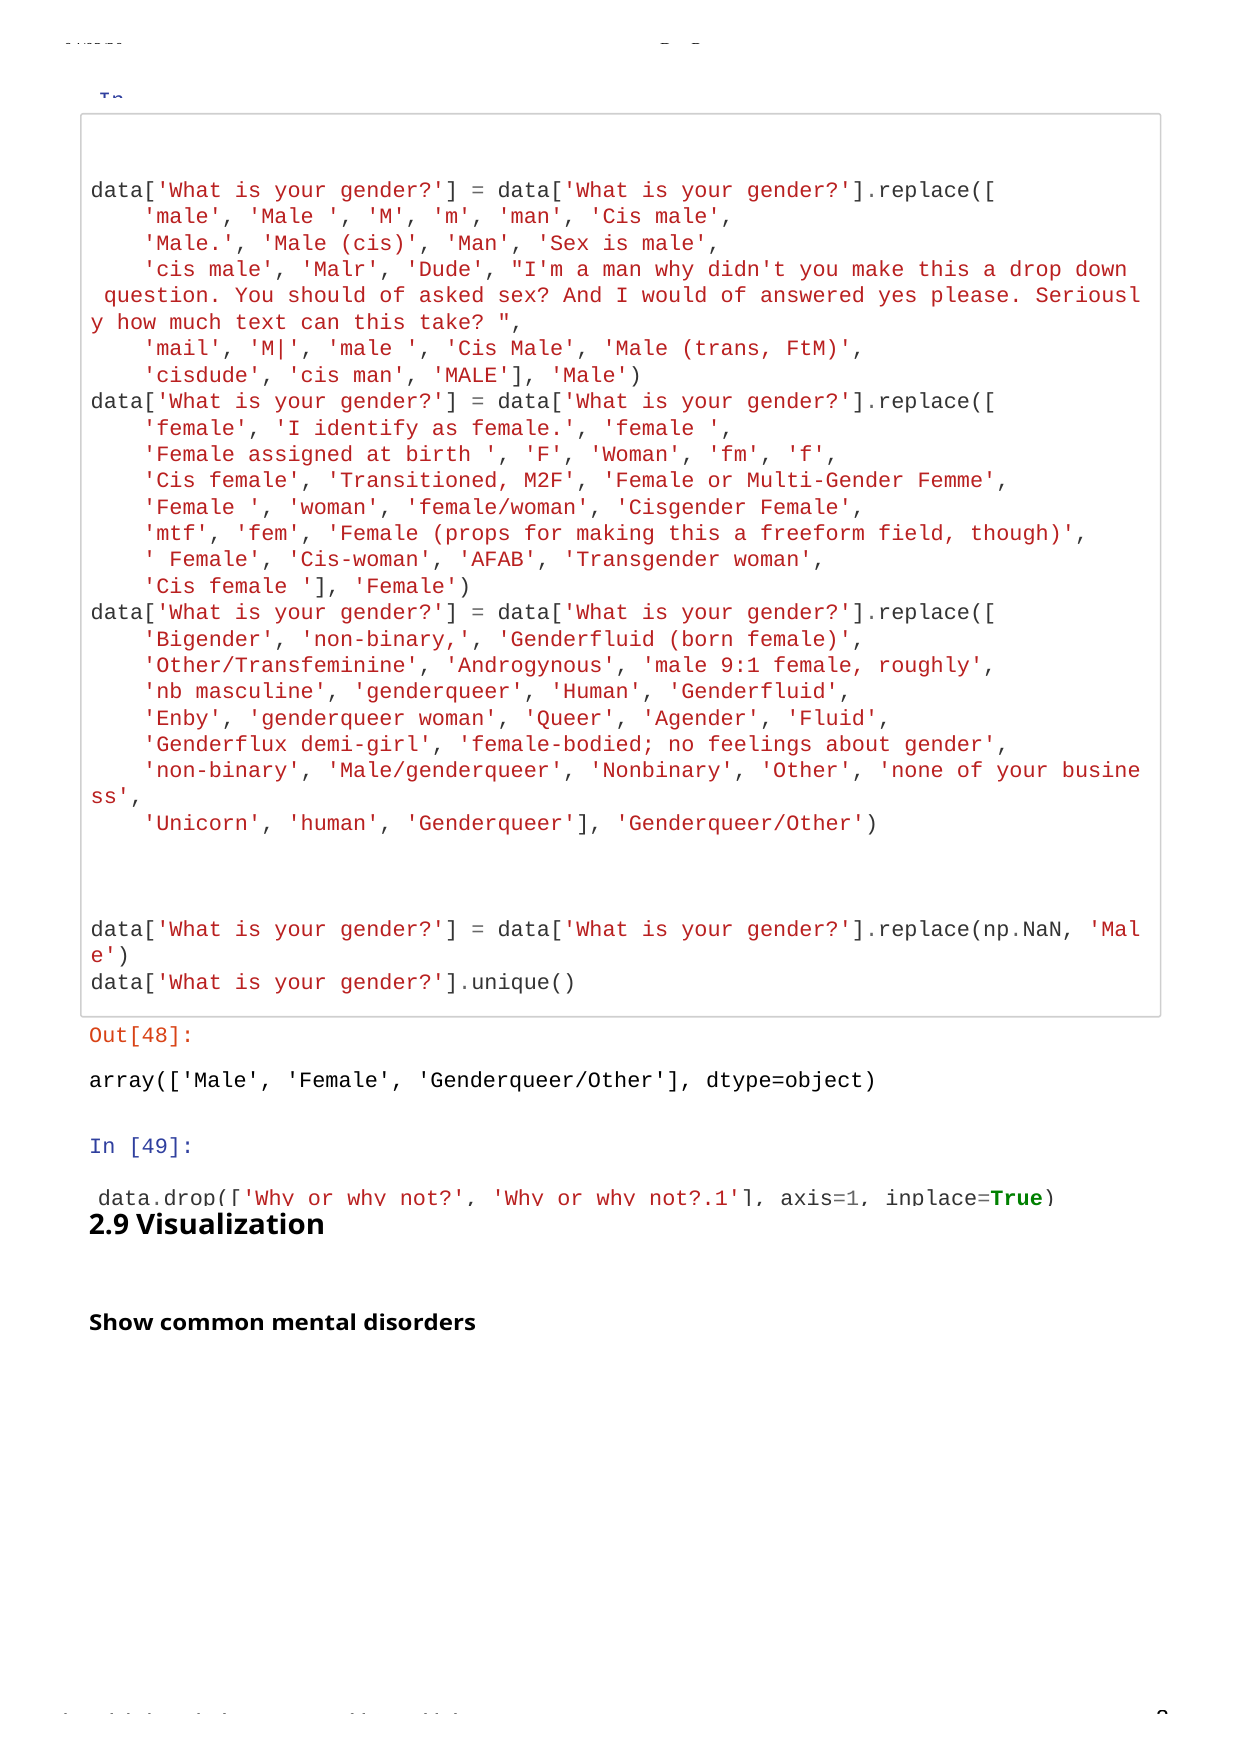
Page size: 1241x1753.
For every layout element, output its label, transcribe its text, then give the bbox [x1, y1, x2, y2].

text data['What is your gender?'] = data['What is your gender?'].replace([ 'female', 'I identify as female.', 'female ', [90, 391, 999, 442]
subtitle Show common mental disorders [89, 1307, 1173, 1337]
text 'mtf', 'fem', 'Female (props for making this a freeform field, though)', ' Female', 'Cis-woman', 'AFAB', 'Transgender woman', [143, 522, 1091, 573]
text y how much text can this take? ", [90, 311, 1173, 336]
text Out[48]: [89, 1024, 1173, 1049]
text data['What is your gender?'].unique() [90, 971, 1173, 996]
text data['What is your gender?'] = data['What is your gender?'].replace(np.NaN, 'Mal e') [90, 918, 1143, 969]
text data['What is your gender?'] = data['What is your gender?'].replace([ 'male', 'Male ', 'M', 'm', 'man', 'Cis male', [90, 179, 999, 230]
subtitle Visualization [89, 1205, 1173, 1243]
text 'Cis female', 'Transitioned, M2F', 'Female or Multi-Gender Femme', 'Female ', 'woman', 'female/woman', 'Cisgender Female', [143, 470, 1012, 521]
text 'Unicorn', 'human', 'Genderqueer'], 'Genderqueer/Other') [143, 812, 1173, 837]
text array(['Male', 'Female', 'Genderqueer/Other'], dtype=object) [89, 1069, 1173, 1094]
text 'Female assigned at birth ', 'F', 'Woman', 'fm', 'f', [143, 443, 1173, 468]
text 'Cis female '], 'Female') [143, 575, 1173, 600]
text 'Male.', 'Male (cis)', 'Man', 'Sex is male', [143, 232, 1173, 256]
text 'non-binary', 'Male/genderqueer', 'Nonbinary', 'Other', 'none of your busine ss', [90, 759, 1143, 810]
text 'Enby', 'genderqueer woman', 'Queer', 'Agender', 'Fluid', 'Genderflux demi-girl', 'female-bodied; no feelings about gender', [143, 707, 1012, 758]
text 'cis male', 'Malr', 'Dude', "I'm a man why didn't you make this a drop down question. You should of asked sex? And I would of answered yes please. Seriousl [103, 258, 1143, 309]
text data['What is your gender?'] = data['What is your gender?'].replace([ 'Bigender', 'non-binary,', 'Genderfluid (born female)', 'Other/Transfeminine', 'Androgynous', 'male 9:1 female, roughly', 'nb masculine', 'genderqueer', 'Human', 'Genderfluid', [90, 601, 999, 705]
text In [49]: [89, 1135, 1173, 1160]
text 'mail', 'M|', 'male ', 'Cis Male', 'Male (trans, FtM)', [143, 337, 1173, 362]
text 'cisdude', 'cis man', 'MALE'], 'Male') [143, 364, 1173, 389]
